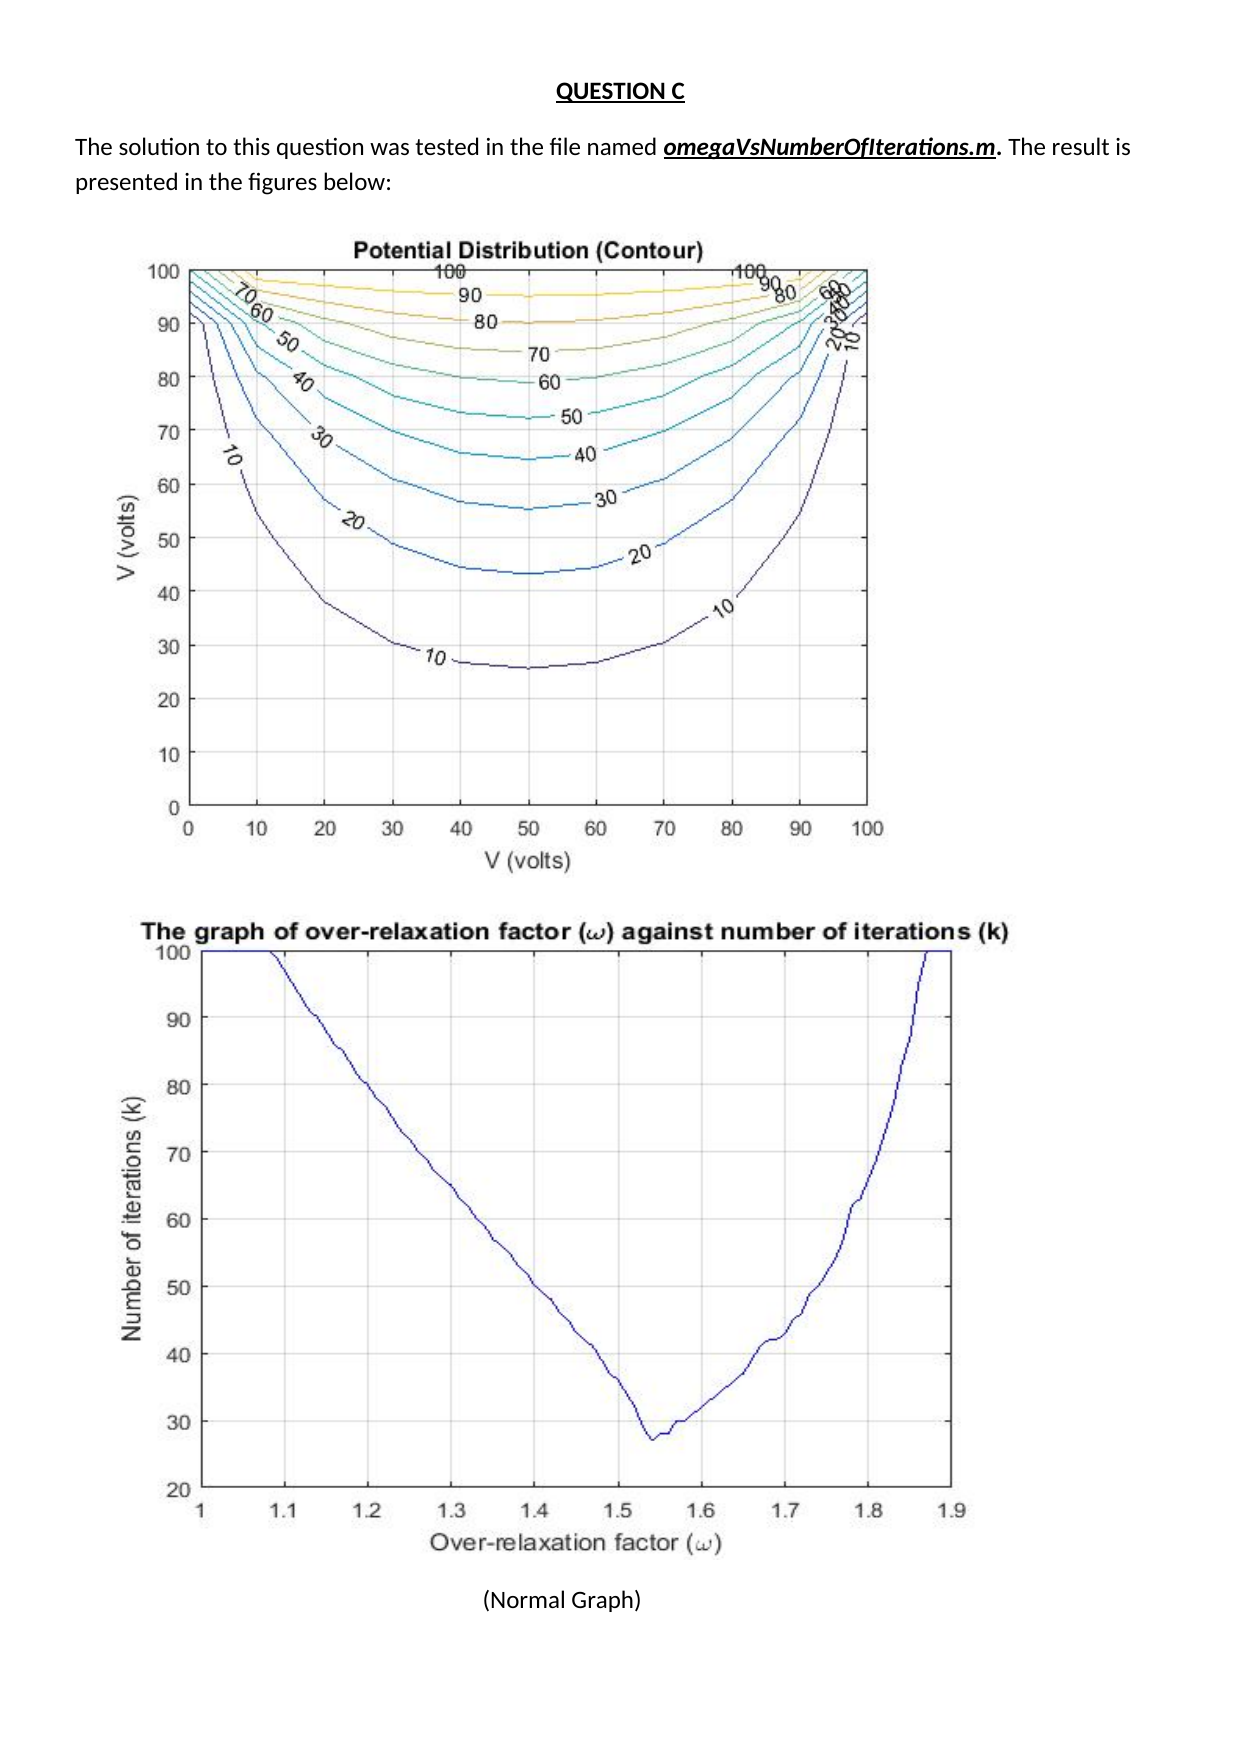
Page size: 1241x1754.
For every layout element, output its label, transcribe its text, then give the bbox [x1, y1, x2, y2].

picture [75, 902, 1044, 1560]
text QUESTION C [75, 75, 1165, 106]
text The solution to this question was tested in the file named omegaVsNumberOfIterations.m. The result is presented in the figures below: [75, 131, 1165, 196]
picture [75, 221, 951, 878]
text (Normal Graph) [75, 1584, 1165, 1615]
